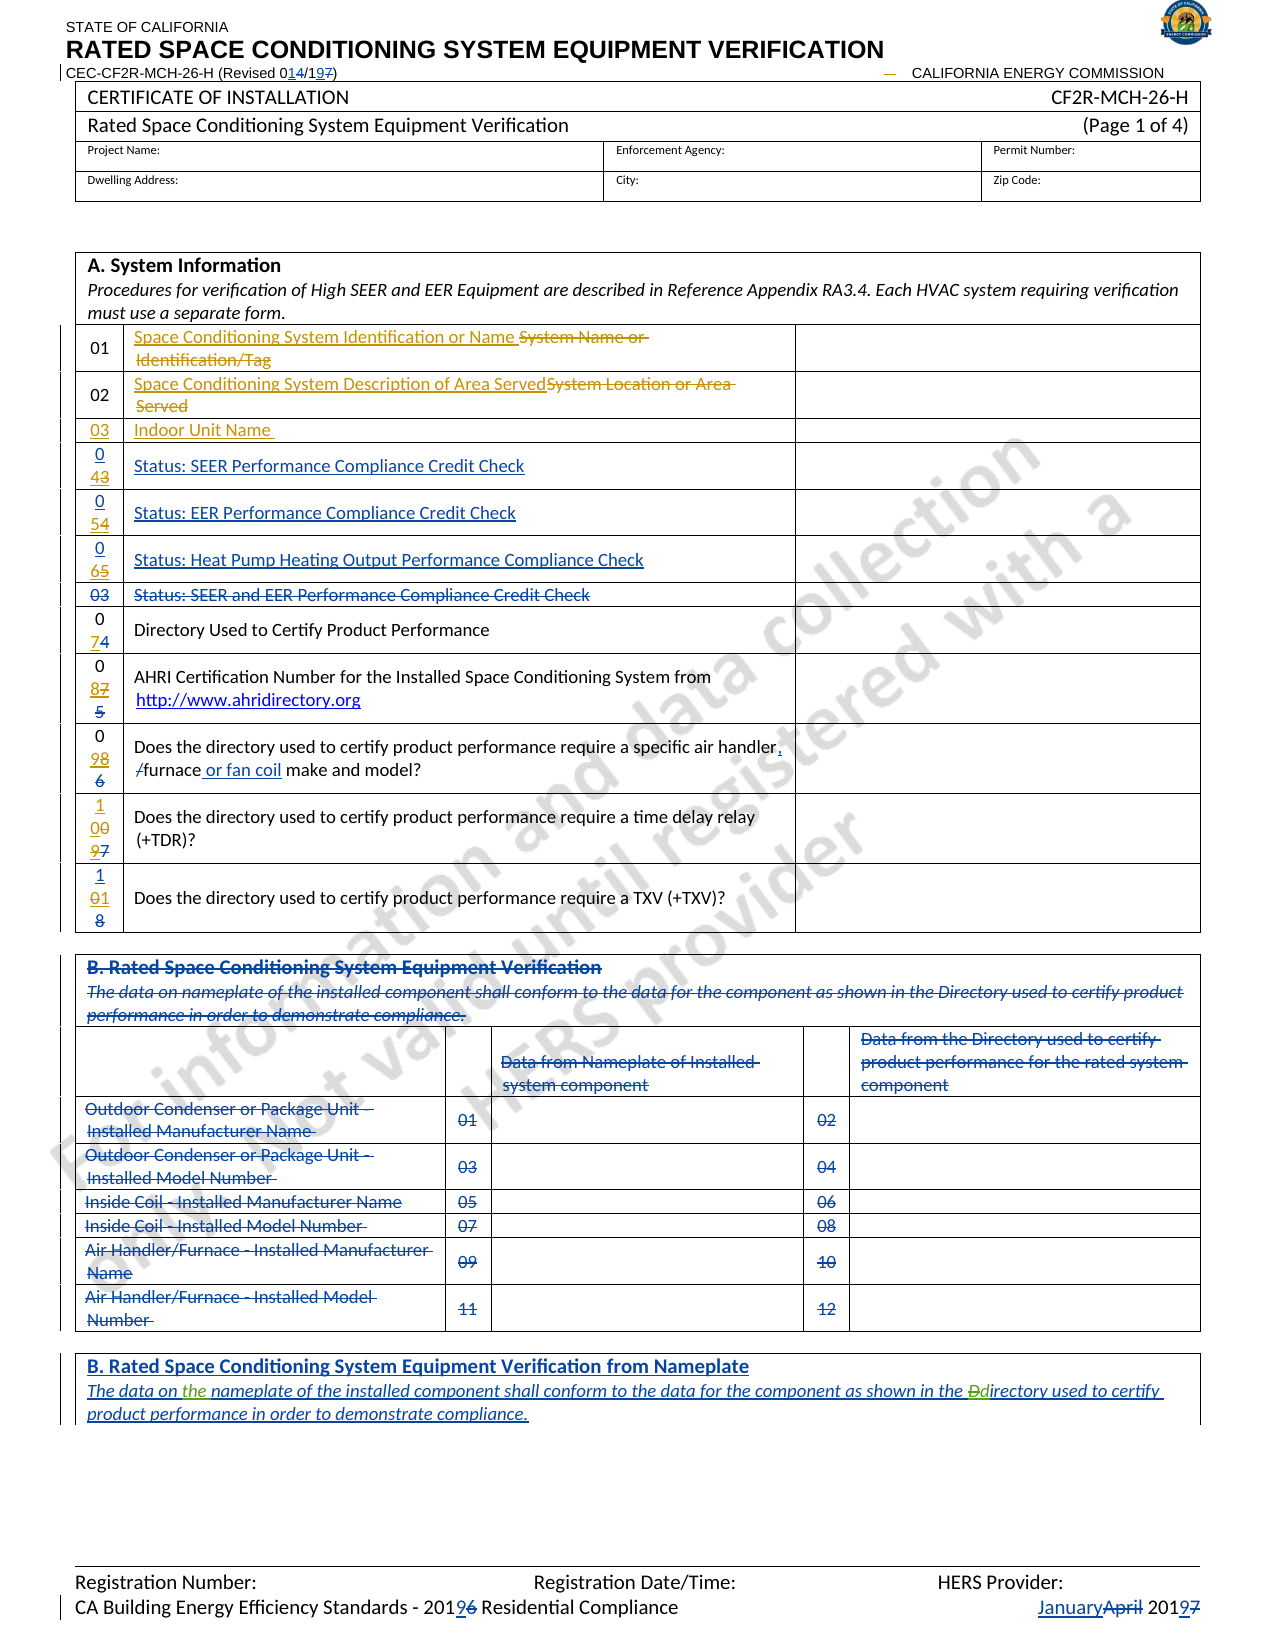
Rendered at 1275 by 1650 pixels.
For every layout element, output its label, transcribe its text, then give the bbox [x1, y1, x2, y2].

table_cell Does the directory used to certify product performance require a specific air handlerfurnace make and model? [124, 724, 795, 793]
table_cell 0 [76, 654, 123, 723]
table_cell Does the directory used to certify product performance require a time delay relay (+TDR)? [124, 794, 795, 862]
table_cell 0 [76, 607, 123, 653]
table_cell [796, 794, 1200, 862]
table_cell Does the directory used to certify product performance require a TXV (+TXV)? [124, 864, 795, 932]
table_cell [796, 325, 1200, 371]
table_cell Directory Used to Certify Product Performance [124, 607, 795, 653]
table_cell 0 [76, 724, 123, 793]
table_cell 02 [76, 372, 123, 418]
table_header A. System Information Procedures for verification of High SEER and EER Equipment are described in Reference Appendix RA3.4. Each HVAC system requiring verification must use a separate form. [76, 253, 1200, 324]
table_cell 01 [76, 325, 123, 371]
table_cell [796, 372, 1200, 418]
table_cell [124, 372, 795, 418]
table_cell [796, 654, 1200, 723]
table_cell [124, 325, 795, 371]
table_cell AHRI Certification Number for the Installed Space Conditioning System from http://www.ahridirectory.org [124, 654, 795, 723]
table_cell [76, 794, 123, 862]
table_cell [796, 864, 1200, 932]
table_cell [796, 607, 1200, 653]
table_cell [796, 724, 1200, 793]
picture [1160, 0, 1212, 45]
table_cell [76, 864, 123, 932]
